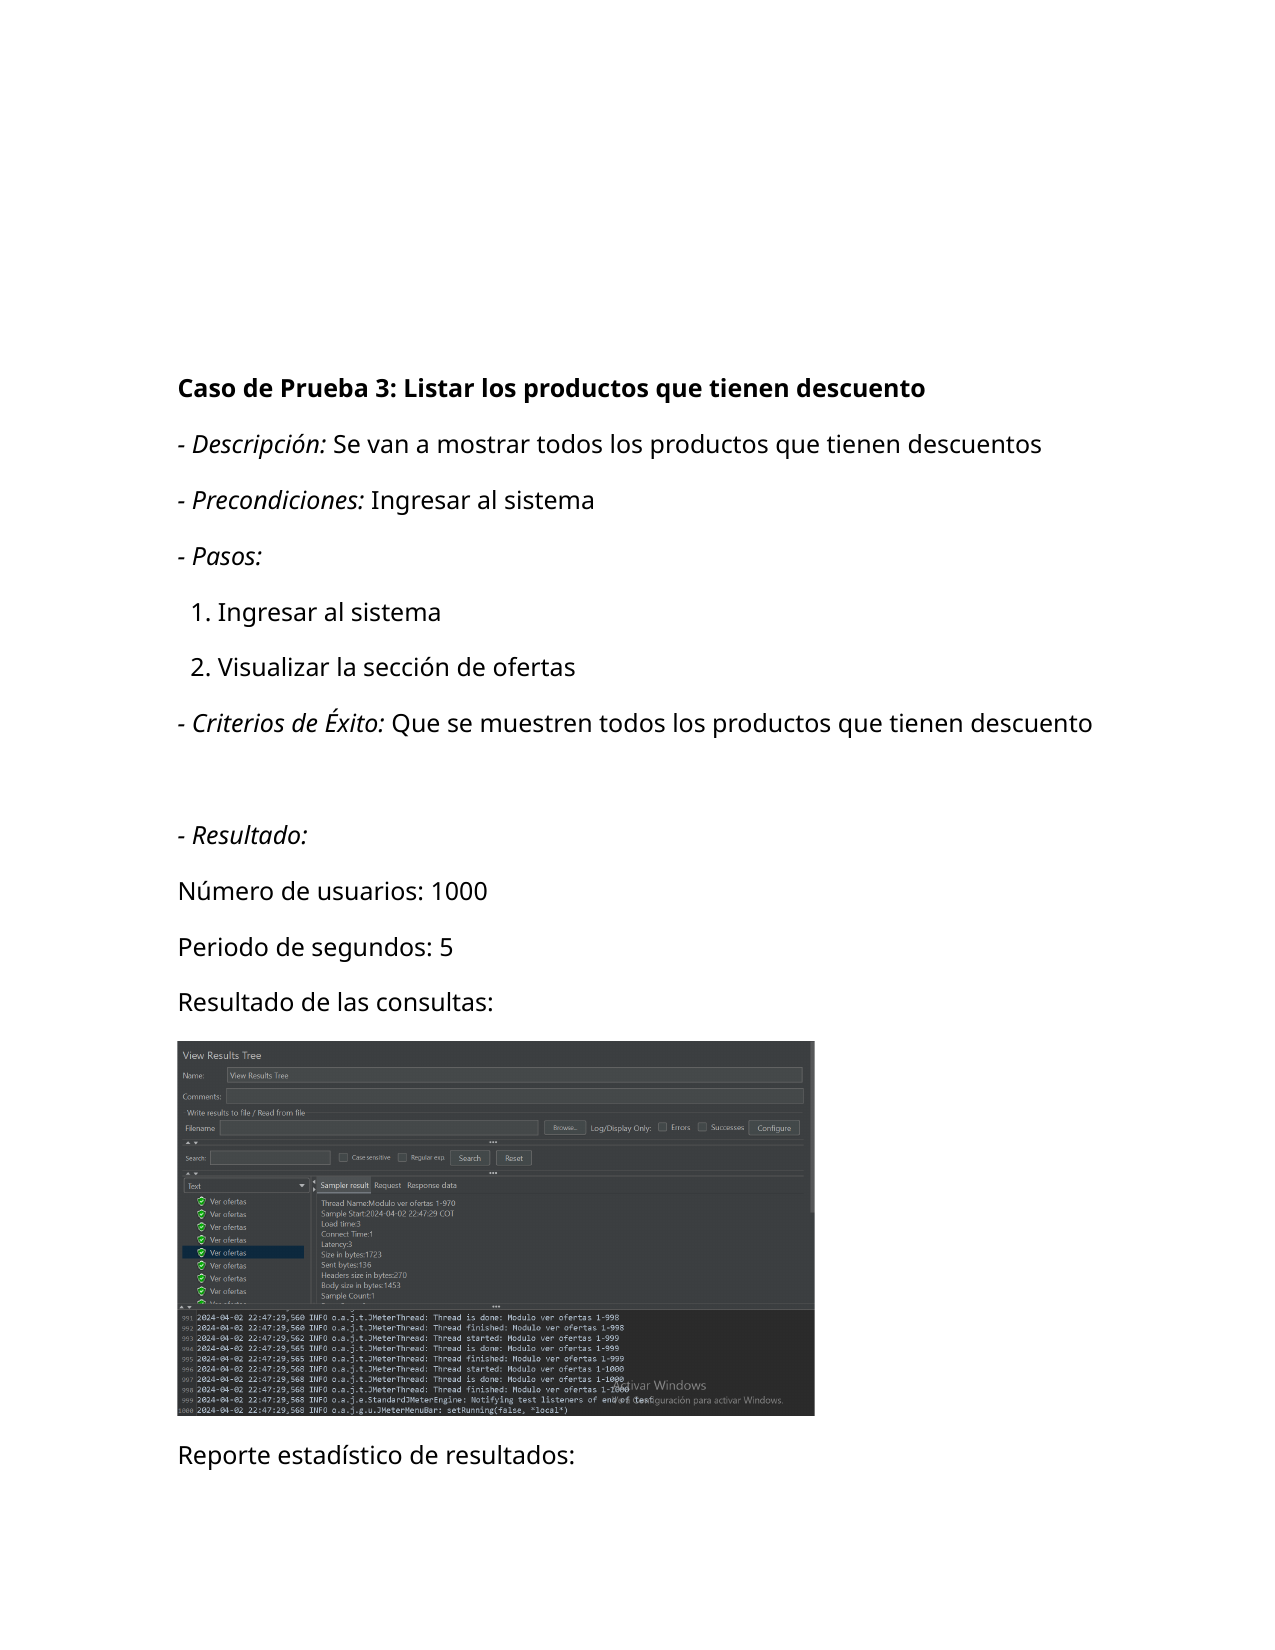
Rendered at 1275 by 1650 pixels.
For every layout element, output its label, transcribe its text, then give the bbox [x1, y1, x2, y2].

text - Descripción: Se van a mostrar todos los productos que tienen descuentos [177, 427, 1098, 461]
picture [177, 1041, 815, 1416]
text - Criterios de Éxito: Que se muestren todos los productos que tienen descuento [177, 706, 1098, 740]
text Resultado de las consultas: [177, 985, 1098, 1019]
text Reporte estadístico de resultados: [177, 1438, 1098, 1472]
text Caso de Prueba 3: Listar los productos que tienen descuento [177, 371, 1098, 405]
text - Pasos: [177, 538, 1098, 572]
text 2. Visualizar la sección de ofertas [177, 650, 1098, 684]
text Número de usuarios: 1000 [177, 873, 1098, 907]
text - Resultado: [177, 818, 1098, 852]
text - Precondiciones: Ingresar al sistema [177, 483, 1098, 517]
text 1. Ingresar al sistema [177, 594, 1098, 628]
text Periodo de segundos: 5 [177, 929, 1098, 963]
